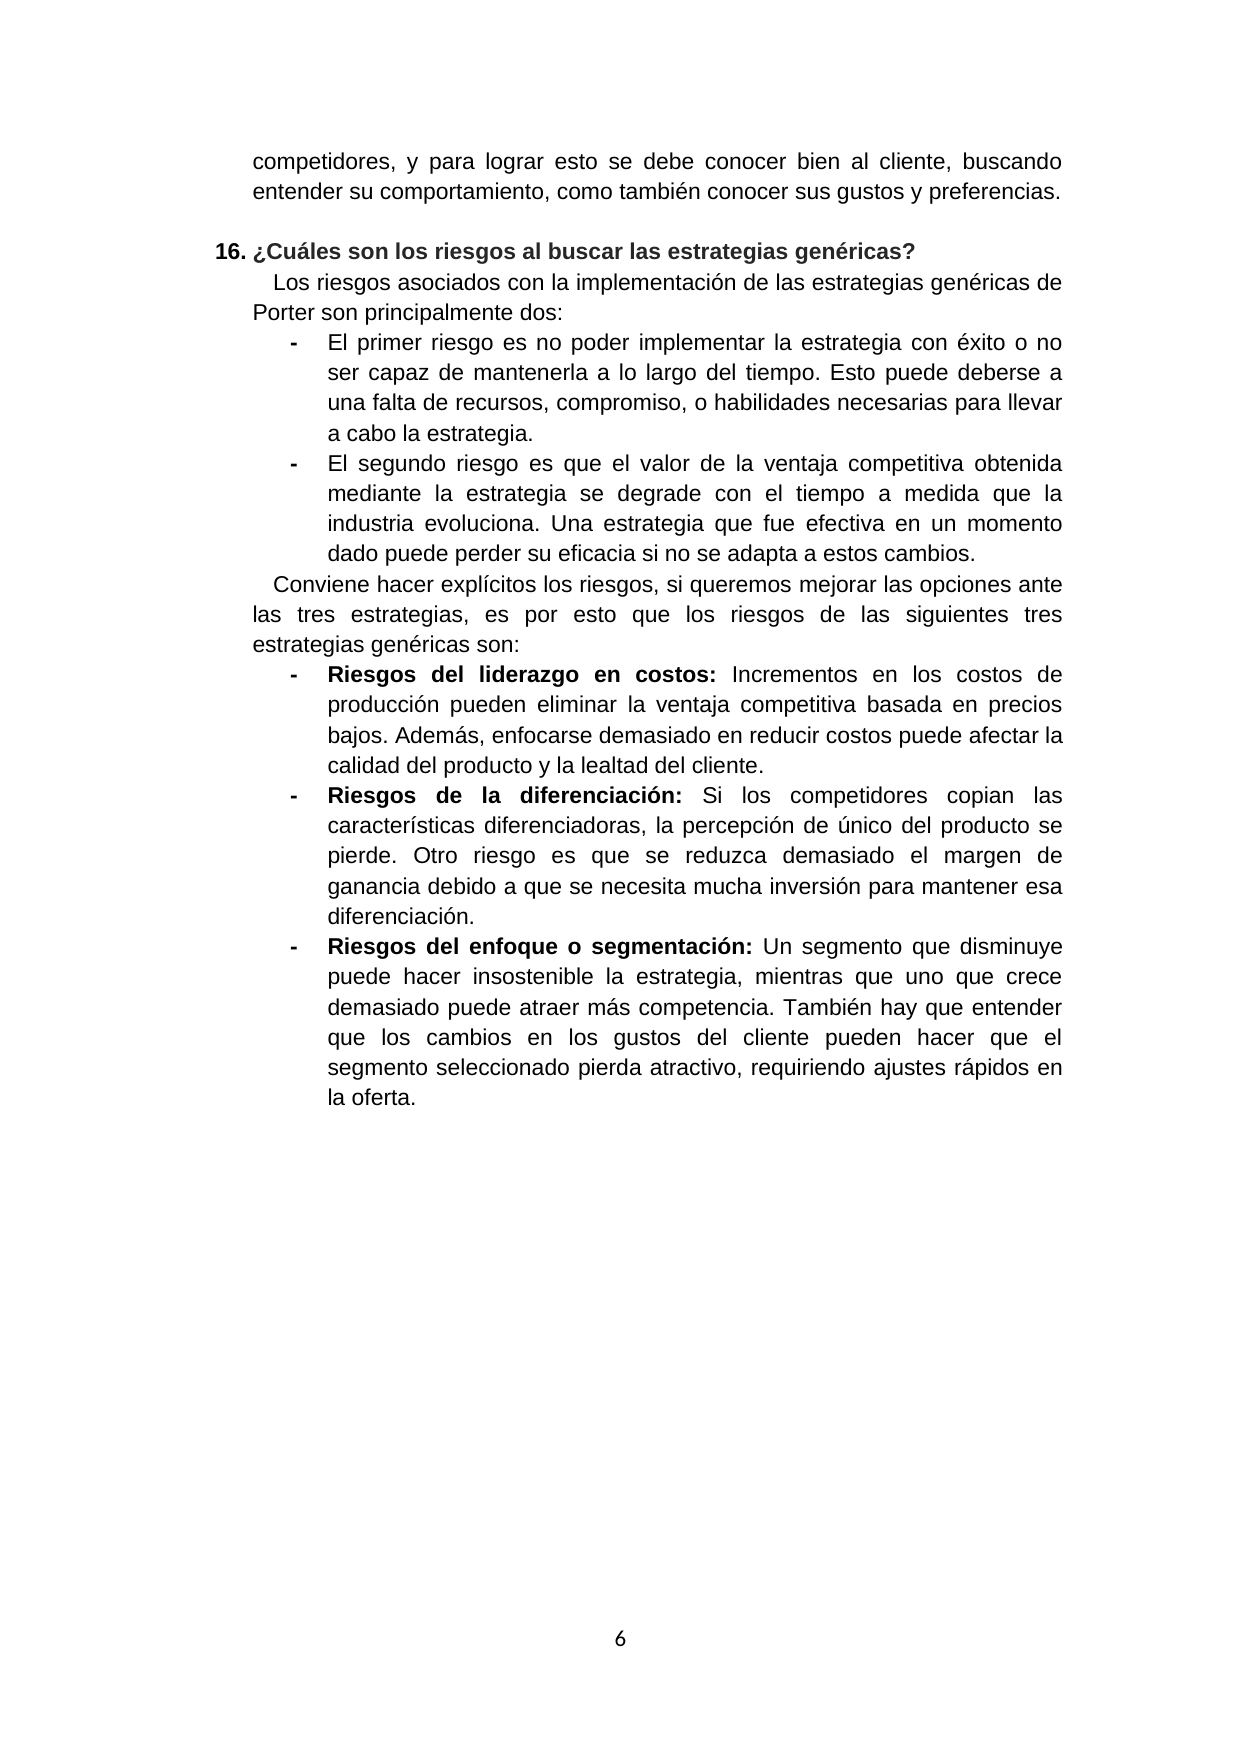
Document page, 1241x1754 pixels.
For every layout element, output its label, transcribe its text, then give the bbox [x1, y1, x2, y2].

list Riesgos del liderazgo en costos: Incrementos en los costos de producción pueden eliminar la ventaja competitiva basada en precios bajos. Además, enfocarse demasiado en reducir costos puede afectar la calidad del producto y la lealtad del cliente. [290, 661, 1063, 778]
list El segundo riesgo es que el valor de la ventaja competitiva obtenida mediante la estrategia se degrade con el tiempo a medida que la industria evoluciona. Una estrategia que fue efectiva en un momento dado puede perder su eficacia si no se adapta a estos cambios. [290, 450, 1063, 567]
list ¿Cuáles son los riesgos al buscar las estrategias genéricas? [215, 238, 1063, 264]
list Riesgos del enfoque o segmentación: Un segmento que disminuye puede hacer insostenible la estrategia, mientras que uno que crece demasiado puede atraer más competencia. También hay que entender que los cambios en los gustos del cliente pueden hacer que el segmento seleccionado pierda atractivo, requiriendo ajustes rápidos en la oferta. [290, 933, 1063, 1110]
list Conviene hacer explícitos los riesgos, si queremos mejorar las opciones ante las tres estrategias, es por esto que los riesgos de las siguientes tres estrategias genéricas son: [252, 571, 1063, 657]
list El primer riesgo es no poder implementar la estrategia con éxito o no ser capaz de mantenerla a lo largo del tiempo. Esto puede deberse a una falta de recursos, compromiso, o habilidades necesarias para llevar a cabo la estrategia. [290, 329, 1063, 446]
list Riesgos de la diferenciación: Si los competidores copian las características diferenciadoras, la percepción de único del producto se pierde. Otro riesgo es que se reduzca demasiado el margen de ganancia debido a que se necesita mucha inversión para mantener esa diferenciación. [290, 782, 1063, 929]
list Los riesgos asociados con la implementación de las estrategias genéricas de Porter son principalmente dos: [252, 268, 1063, 325]
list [252, 148, 1063, 204]
